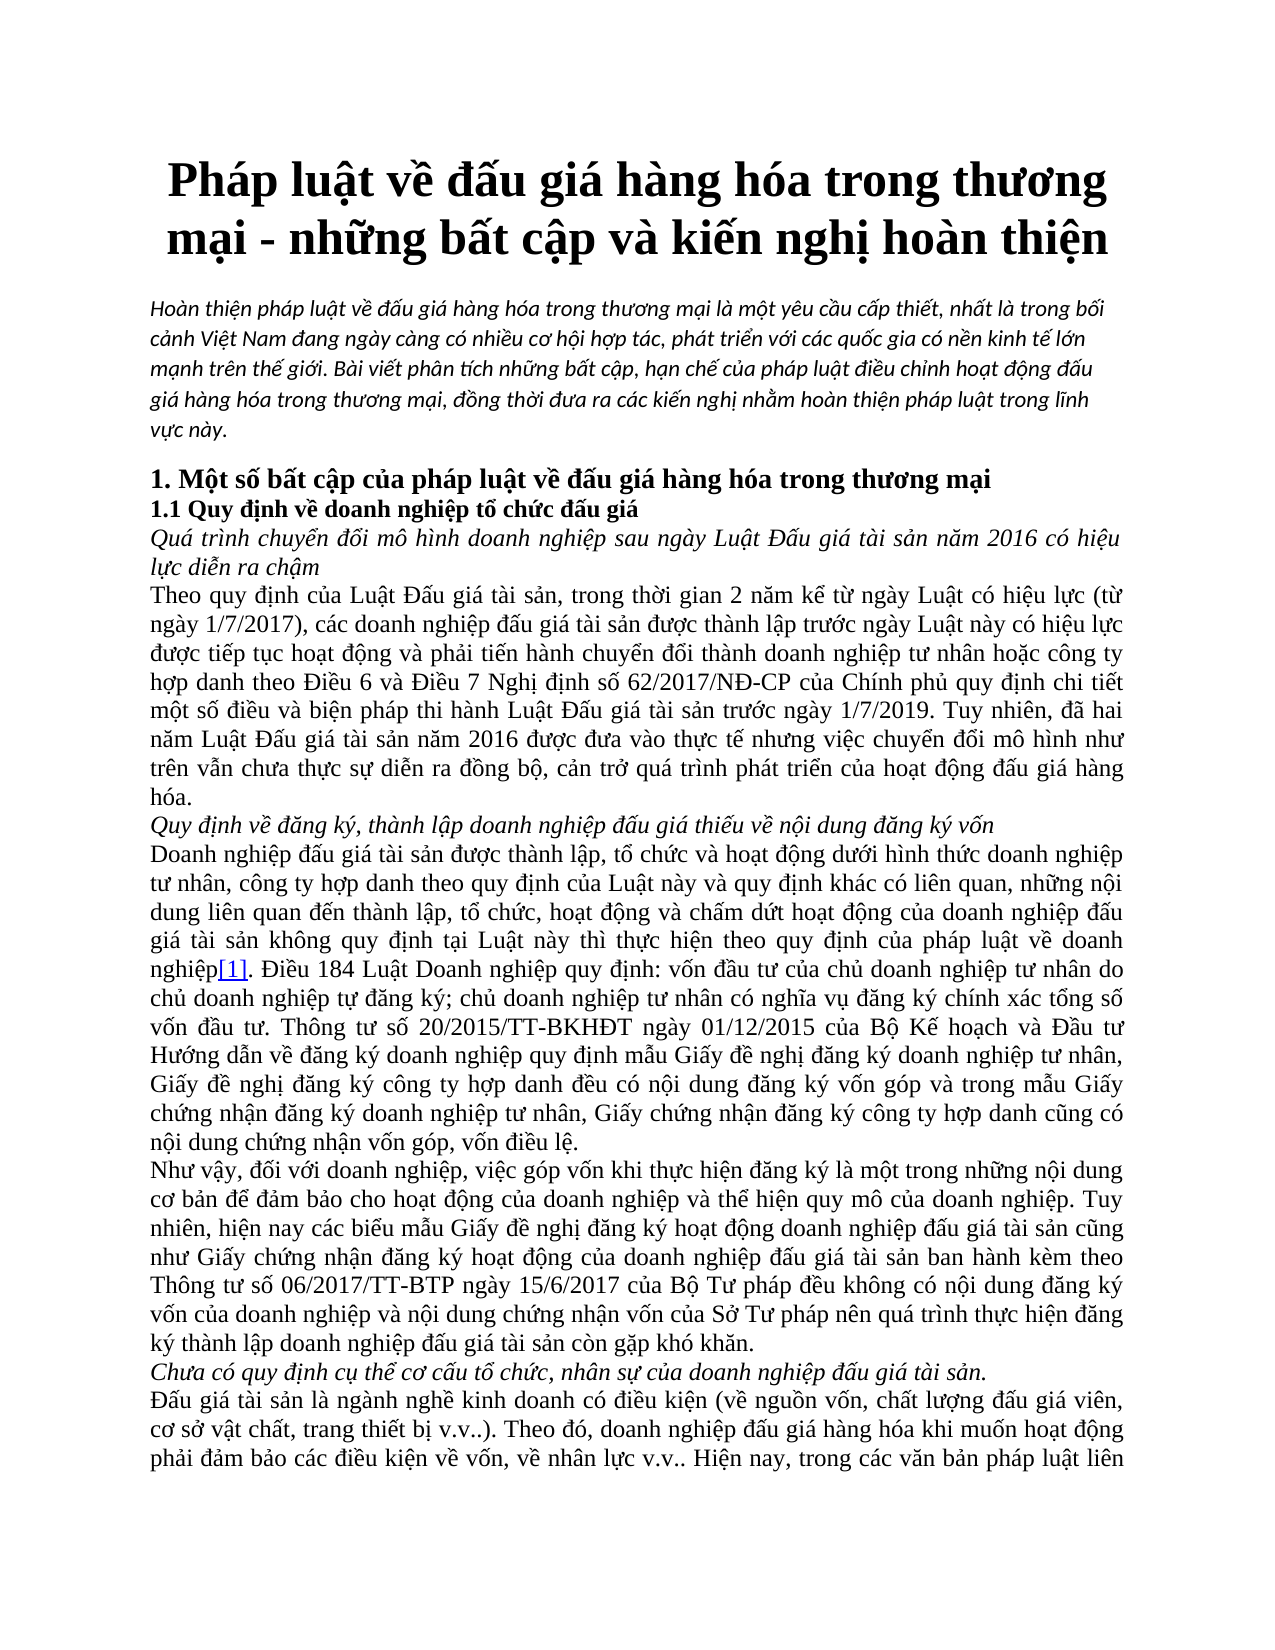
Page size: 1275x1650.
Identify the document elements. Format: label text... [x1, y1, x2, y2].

text Pháp luật về đấu giá hàng hóa trong thương mại - những bất cập và kiến nghị hoàn thiện [150, 150, 1125, 265]
text 1.1 Quy định về doanh nghiệp tổ chức đấu giá [150, 494, 1125, 523]
text Quy định về đăng ký, thành lập doanh nghiệp đấu giá thiếu về nội dung đăng ký vốn [150, 811, 1125, 839]
text Quá trình chuyển đổi mô hình doanh nghiệp sau ngày Luật Đấu giá tài sản năm 2016 có hiệu lực diễn ra chậm [150, 523, 1125, 581]
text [150, 1386, 1125, 1472]
text Chưa có quy định cụ thể cơ cấu tổ chức, nhân sự của doanh nghiệp đấu giá tài sản. [150, 1357, 1125, 1386]
text 1. Một số bất cập của pháp luật về đấu giá hàng hóa trong thương mại [150, 462, 1125, 494]
text Như vậy, đối với doanh nghiệp, việc góp vốn khi thực hiện đăng ký là một trong những nội dung cơ bản để đảm bảo cho hoạt động của doanh nghiệp và thể hiện quy mô của doanh nghiệp. Tuy nhiên, hiện nay các biểu mẫu Giấy đề nghị đăng ký hoạt động doanh nghiệp đấu giá tài sản cũng như Giấy chứng nhận đăng ký hoạt động của doanh nghiệp đấu giá tài sản ban hành kèm theo Thông tư số 06/2017/TT-BTP ngày 15/6/2017 của Bộ Tư pháp đều không có nội dung đăng ký vốn của doanh nghiệp và nội dung chứng nhận vốn của Sở Tư pháp nên quá trình thực hiện đăng ký thành lập doanh nghiệp đấu giá tài sản còn gặp khó khăn. [150, 1156, 1125, 1357]
text Doanh nghiệp đấu giá tài sản được thành lập, tổ chức và hoạt động dưới hình thức doanh nghiệp tư nhân, công ty hợp danh theo quy định của Luật này và quy định khác có liên quan, những nội dung liên quan đến thành lập, tổ chức, hoạt động và chấm dứt hoạt động của doanh nghiệp đấu giá tài sản không quy định tại Luật này thì thực hiện theo quy định của pháp luật về doanh nghiệp[1]. Điều 184 Luật Doanh nghiệp quy định: vốn đầu tư của chủ doanh nghiệp tư nhân do chủ doanh nghiệp tự đăng ký; chủ doanh nghiệp tư nhân có nghĩa vụ đăng ký chính xác tổng số vốn đầu tư. Thông tư số 20/2015/TT-BKHĐT ngày 01/12/2015 của Bộ Kế hoạch và Đầu tư Hướng dẫn về đăng ký doanh nghiệp quy định mẫu Giấy đề nghị đăng ký doanh nghiệp tư nhân, Giấy đề nghị đăng ký công ty hợp danh đều có nội dung đăng ký vốn góp và trong mẫu Giấy chứng nhận đăng ký doanh nghiệp tư nhân, Giấy chứng nhận đăng ký công ty hợp danh cũng có nội dung chứng nhận vốn góp, vốn điều lệ. [150, 839, 1125, 1156]
text Hoàn thiện pháp luật về đấu giá hàng hóa trong thương mại là một yêu cầu cấp thiết, nhất là trong bối cảnh Việt Nam đang ngày càng có nhiều cơ hội hợp tác, phát triển với các quốc gia có nền kinh tế lớn mạnh trên thế giới. Bài viết phân tích những bất cập, hạn chế của pháp luật điều chỉnh hoạt động đấu giá hàng hóa trong thương mại, đồng thời đưa ra các kiến nghị nhằm hoàn thiện pháp luật trong lĩnh vực này. [150, 294, 1125, 443]
text Theo quy định của Luật Đấu giá tài sản, trong thời gian 2 năm kể từ ngày Luật có hiệu lực (từ ngày 1/7/2017), các doanh nghiệp đấu giá tài sản được thành lập trước ngày Luật này có hiệu lực được tiếp tục hoạt động và phải tiến hành chuyển đổi thành doanh nghiệp tư nhân hoặc công ty hợp danh theo Điều 6 và Điều 7 Nghị định số 62/2017/NĐ-CP của Chính phủ quy định chi tiết một số điều và biện pháp thi hành Luật Đấu giá tài sản trước ngày 1/7/2019. Tuy nhiên, đã hai năm Luật Đấu giá tài sản năm 2016 được đưa vào thực tế nhưng việc chuyển đổi mô hình như trên vẫn chưa thực sự diễn ra đồng bộ, cản trở quá trình phát triển của hoạt động đấu giá hàng hóa. [150, 581, 1125, 811]
